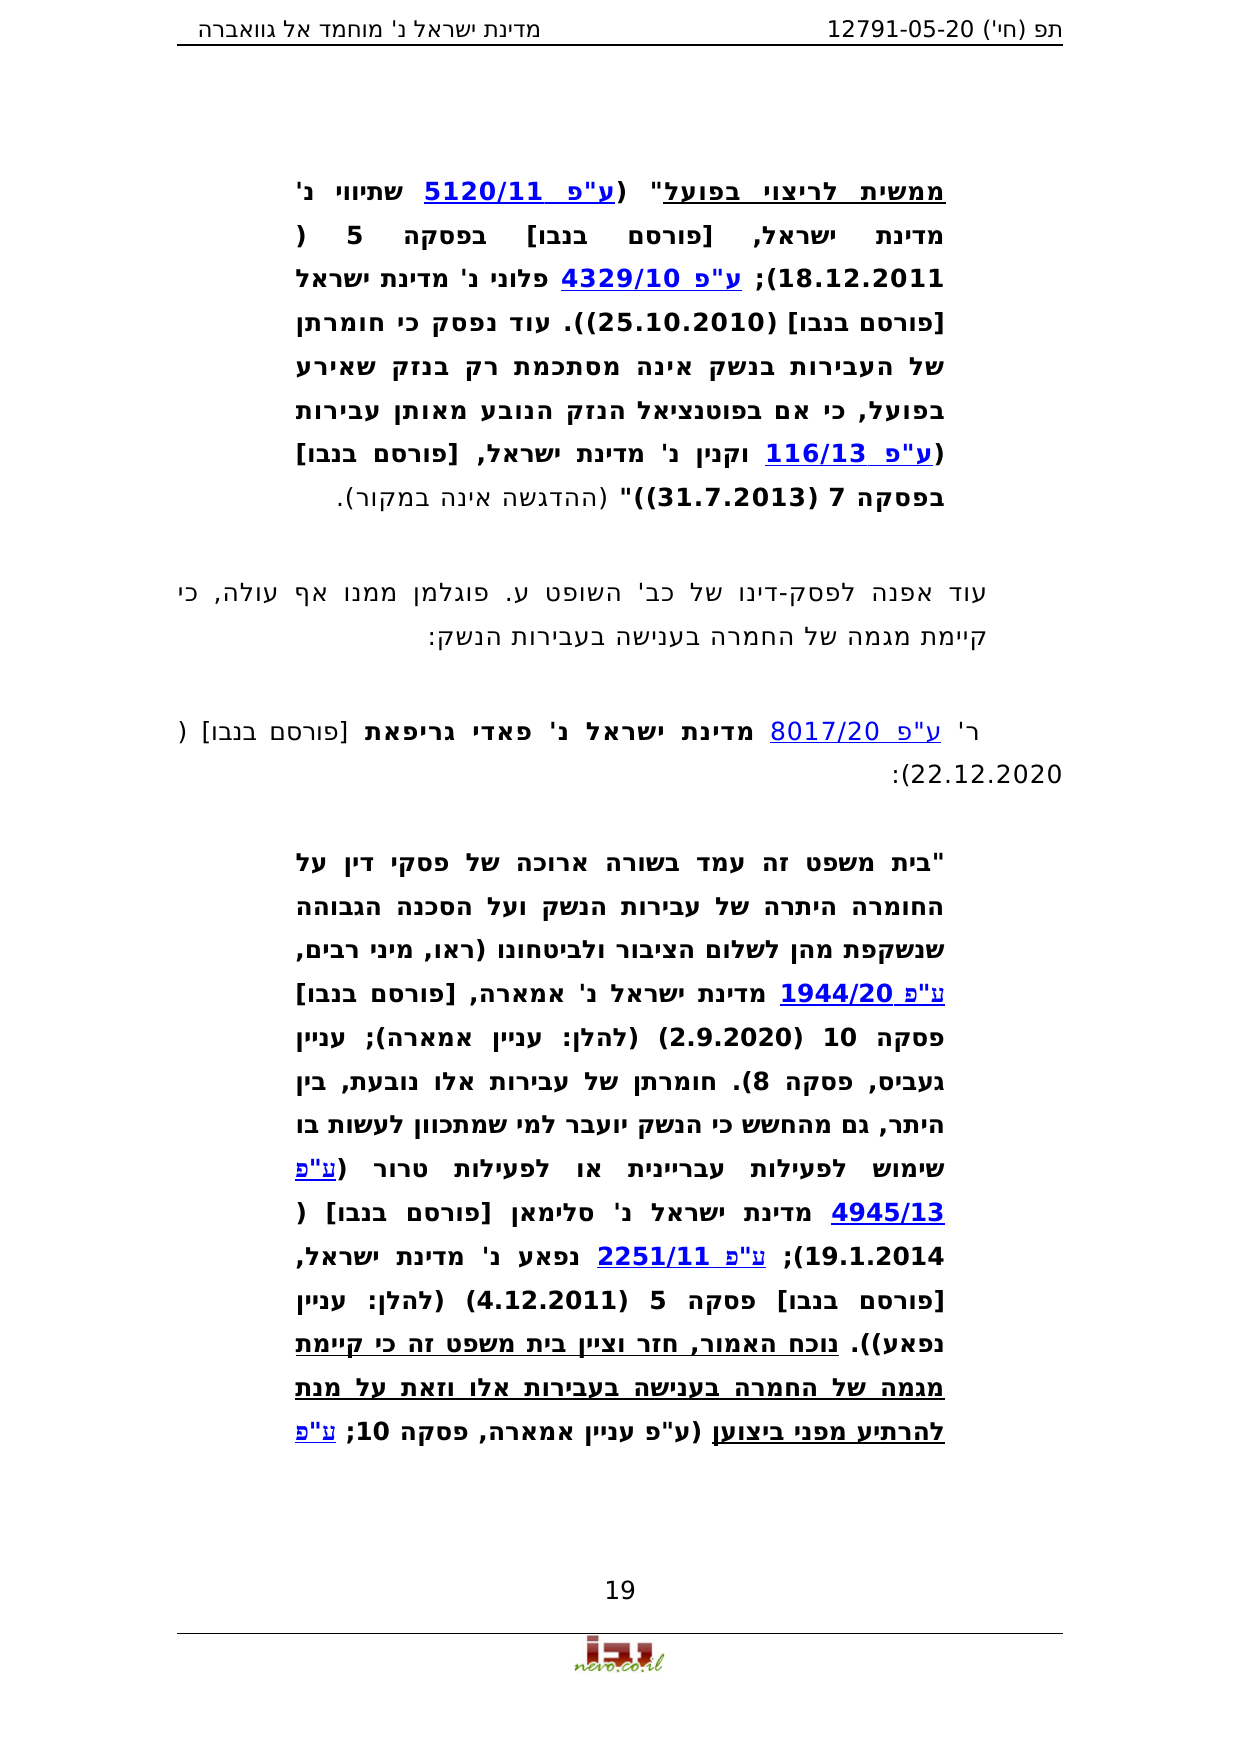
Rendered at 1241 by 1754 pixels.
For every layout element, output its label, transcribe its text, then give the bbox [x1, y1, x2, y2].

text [295, 1400, 945, 1446]
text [295, 177, 945, 513]
text ר' ע"פ 8017/20 מדינת ישראל נ' פאדי גריפאת [פורסם בנבו] (22.12.2020): [177, 717, 1063, 790]
picture [574, 1635, 666, 1673]
text עוד אפנה לפסק-דינו של כב' השופט ע. פוגלמן ממנו אף עולה, כי קיימת מגמה של החמרה בענישה בעבירות הנשק: [177, 578, 988, 651]
